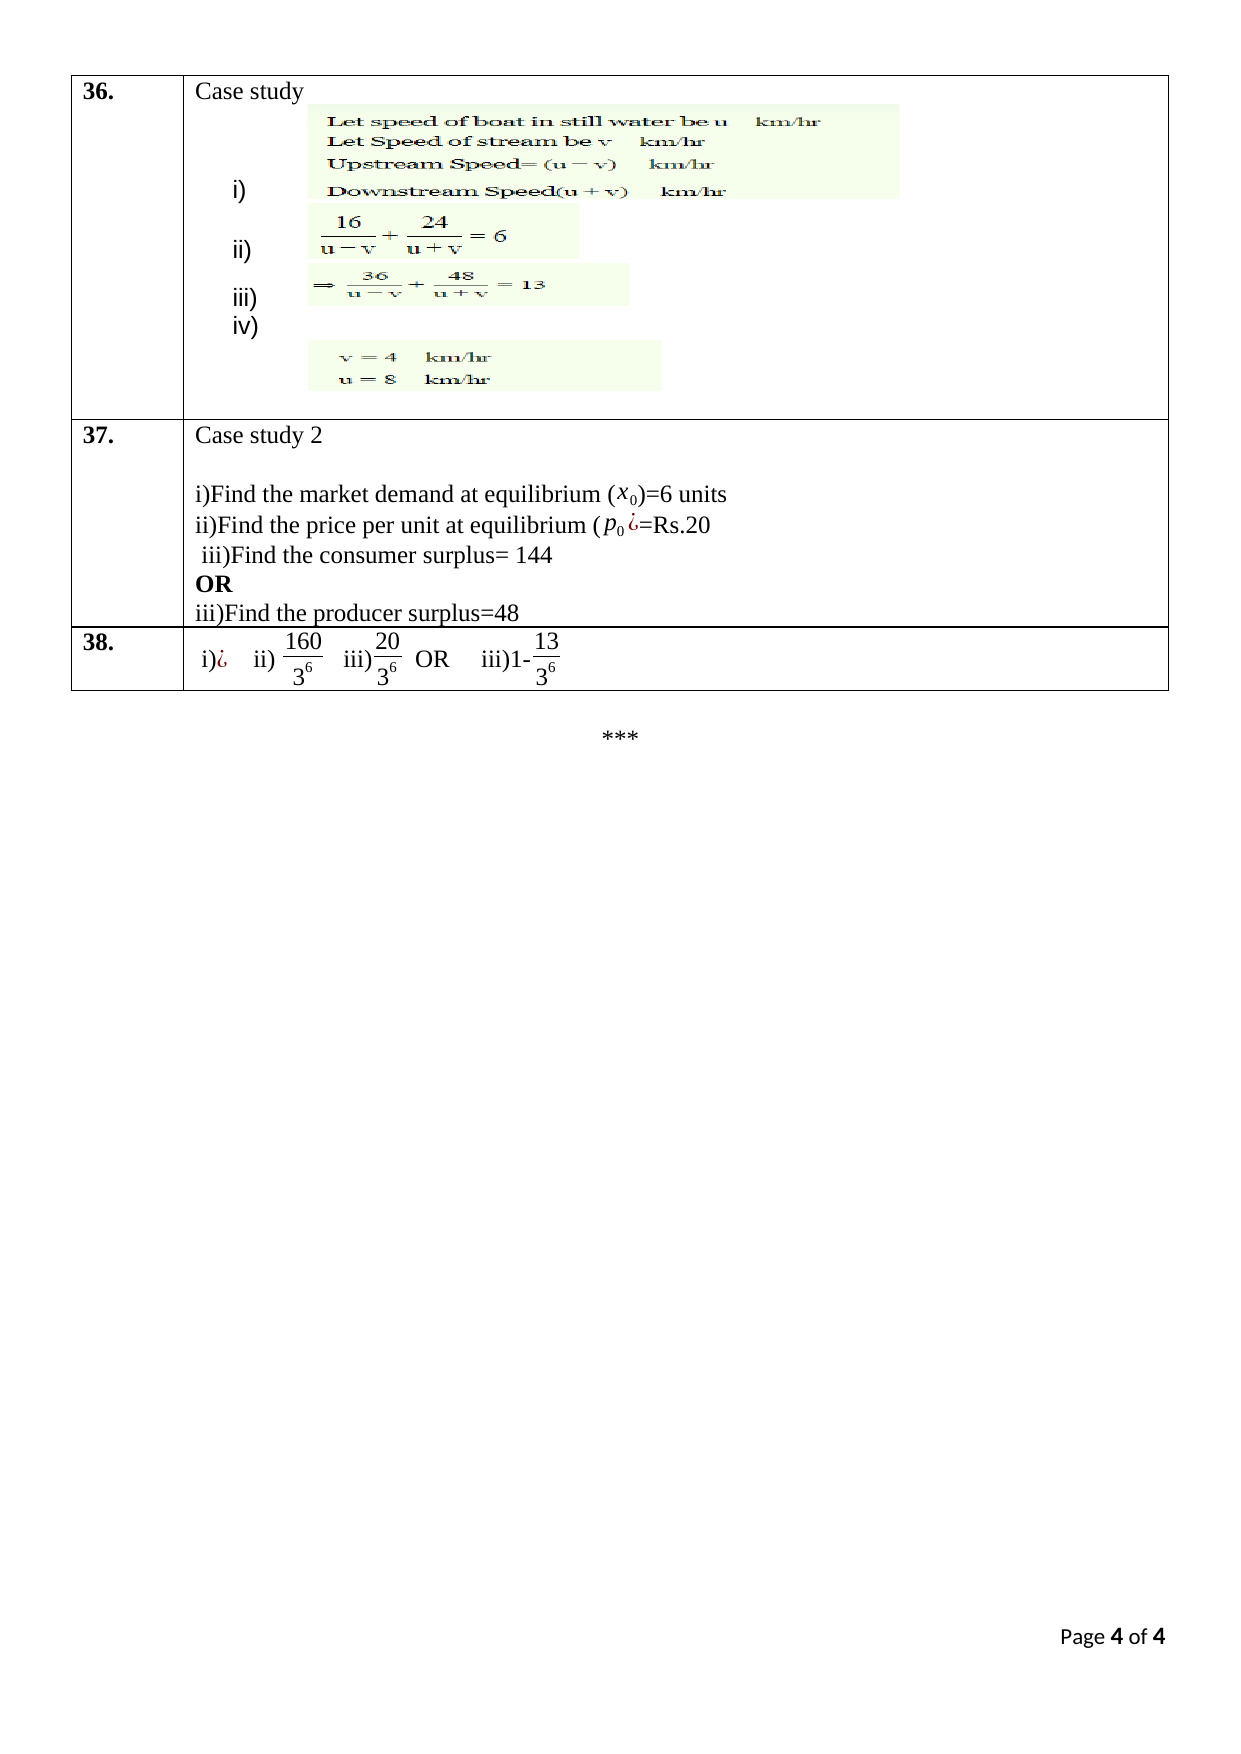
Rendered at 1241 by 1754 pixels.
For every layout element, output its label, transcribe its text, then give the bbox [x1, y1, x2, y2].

picture [307, 203, 580, 259]
table_cell 36. [72, 76, 183, 419]
table_cell 38. [72, 628, 183, 690]
picture [307, 263, 630, 306]
table_cell Case study 2 i)Find the market demand at equilibrium ()=6 units ii)Find the price per unit at equilibrium (=Rs.20 iii)Find the consumer surplus= 144 OR iii)Find the producer surplus=48 [184, 420, 1168, 626]
picture [307, 104, 900, 199]
text *** [75, 724, 1165, 753]
picture [307, 340, 663, 391]
table_cell 37. [72, 420, 183, 626]
table_cell Case study [184, 76, 1168, 419]
table_cell i) ii) iii) OR iii)1- [184, 628, 1168, 690]
